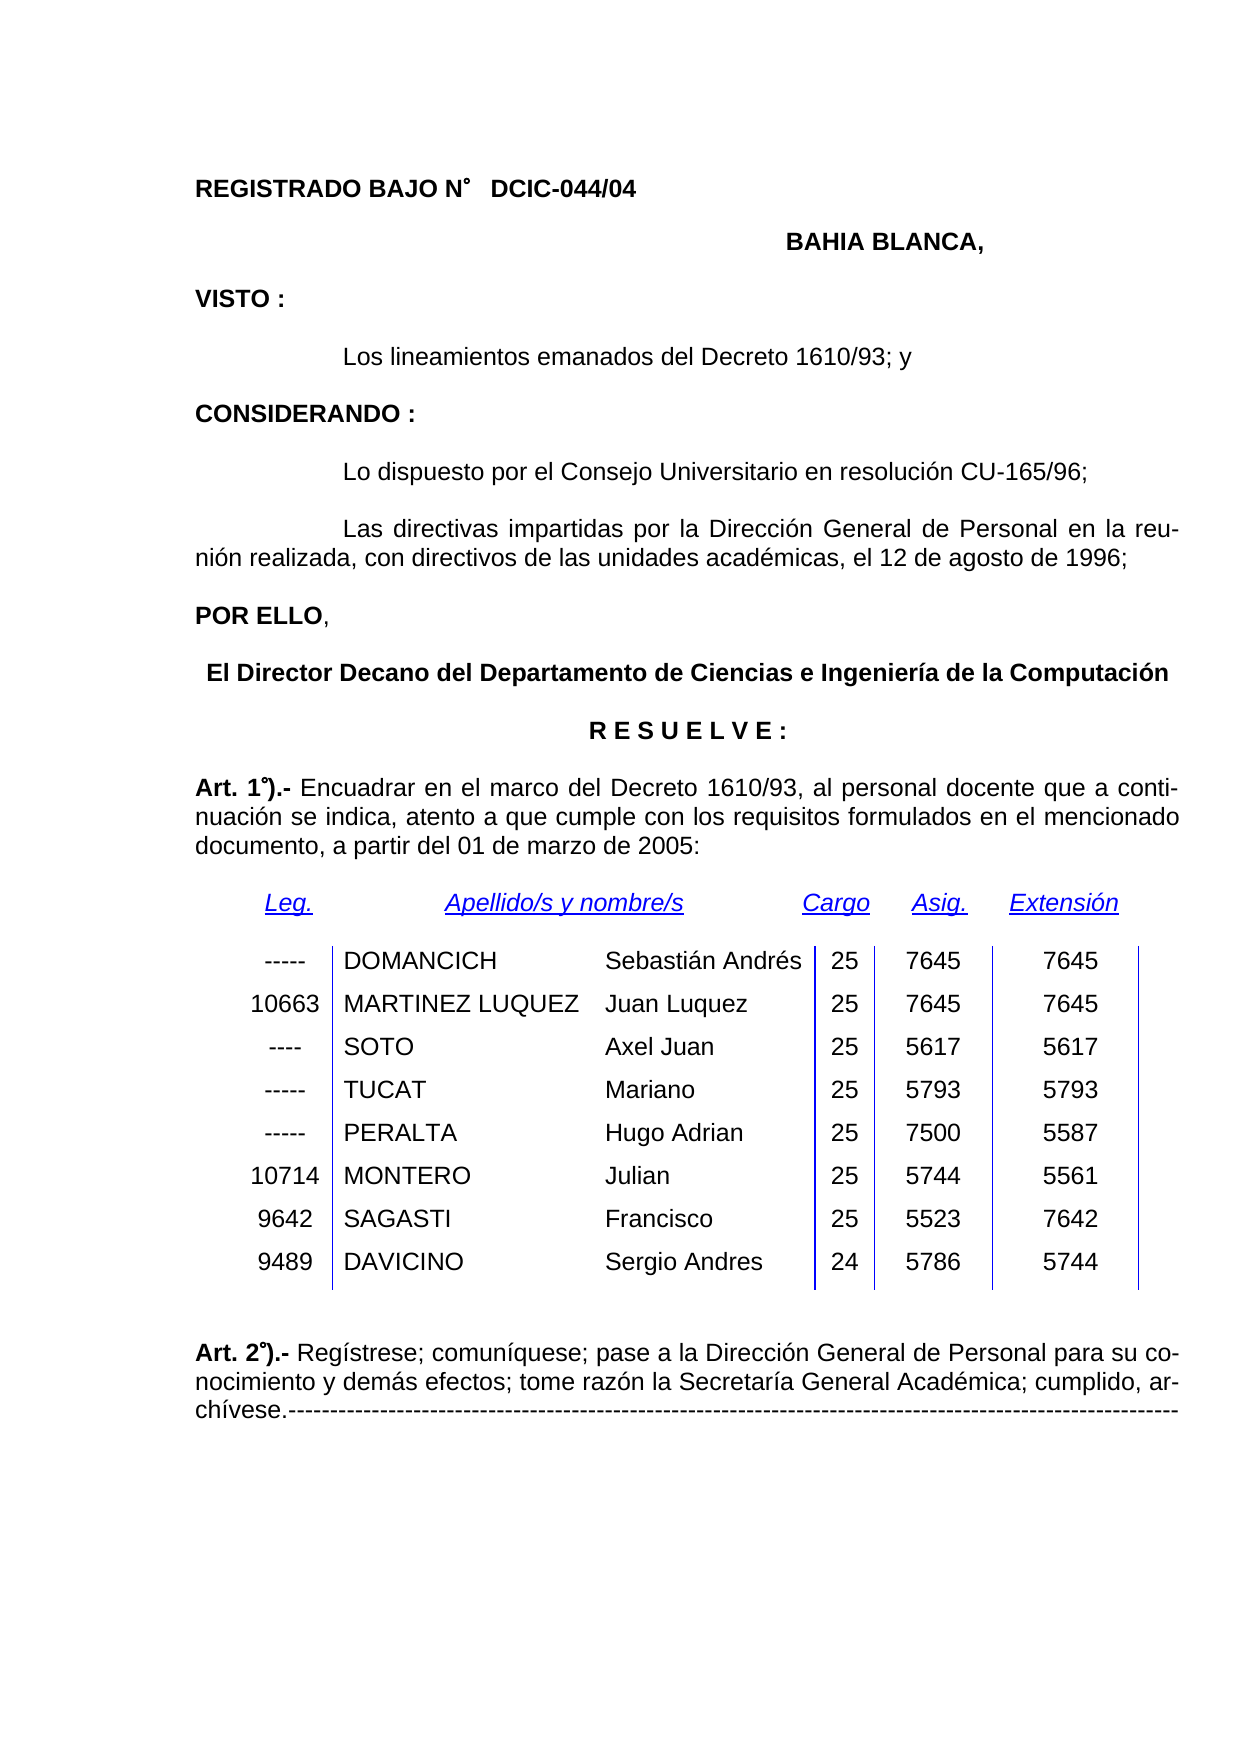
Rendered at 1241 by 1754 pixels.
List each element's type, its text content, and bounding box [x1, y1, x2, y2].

table_cell 5617 [875, 1032, 992, 1075]
table_cell 5793 [875, 1075, 992, 1118]
table_cell 24 [816, 1247, 874, 1290]
table_header 25 [816, 946, 874, 989]
table_cell TUCAT [333, 1075, 594, 1118]
table_cell 7500 [875, 1118, 992, 1161]
table_cell MONTERO [333, 1161, 594, 1204]
table_cell 25 [816, 989, 874, 1032]
table_cell 5523 [875, 1204, 992, 1247]
table_cell 25 [816, 1032, 874, 1075]
text Art. 2).- Regístrese; comuníquese; pase a la Dirección General de Personal para su co-nocimiento y demás efectos; tome razón la Secretaría General Académica; cumplido, ar-chívese.----------------------------------------------------------------------------------------------------------- [195, 1338, 1181, 1424]
table_cell Julian [594, 1161, 814, 1204]
table_cell 5617 [993, 1032, 1138, 1075]
text REGISTRADO BAJO N DCIC-044/04 [195, 174, 1181, 203]
table_cell 5786 [875, 1247, 992, 1290]
table_cell 7642 [993, 1204, 1138, 1247]
text El Director Decano del Departamento de Ciencias e Ingeniería de la Computación [195, 658, 1181, 687]
table_cell SAGASTI [333, 1204, 594, 1247]
table_cell PERALTA [333, 1118, 594, 1161]
table_cell 10663 [238, 989, 332, 1032]
table_cell 5793 [993, 1075, 1138, 1118]
text Las directivas impartidas por la Dirección General de Personal en la reu-nión realizada, con directivos de las unidades académicas, el 12 de agosto de 1996; [195, 514, 1181, 572]
text Art. 1).- Encuadrar en el marco del Decreto 1610/93, al personal docente que a conti-nuación se indica, atento a que cumple con los requisitos formulados en el mencionado documento, a partir del 01 de marzo de 2005: [195, 773, 1181, 859]
text Leg. Apellido/s y nombre/s Cargo Asig. Extensión [195, 888, 1181, 917]
table_cell 9489 [238, 1247, 332, 1290]
table_cell 5587 [993, 1118, 1138, 1161]
text Los lineamientos emanados del Decreto 1610/93; y [195, 342, 1181, 371]
table_cell Mariano [594, 1075, 814, 1118]
table_header Sebastián Andrés [594, 946, 814, 989]
table_cell 5561 [993, 1161, 1138, 1204]
table_cell MARTINEZ LUQUEZ [333, 989, 594, 1032]
table_cell 25 [816, 1161, 874, 1204]
table_cell DAVICINO [333, 1247, 594, 1290]
table_cell ----- [238, 1118, 332, 1161]
text BAHIA BLANCA, [195, 227, 1181, 256]
text Lo dispuesto por el Consejo Universitario en resolución CU-165/96; [195, 457, 1181, 486]
text VISTO : [195, 284, 1181, 313]
table_cell Axel Juan [594, 1032, 814, 1075]
table_header DOMANCICH [333, 946, 594, 989]
table_cell 25 [816, 1118, 874, 1161]
table_header 7645 [875, 946, 992, 989]
table_cell 25 [816, 1075, 874, 1118]
table_cell 10714 [238, 1161, 332, 1204]
table_cell Sergio Andres [594, 1247, 814, 1290]
table_cell SOTO [333, 1032, 594, 1075]
text CONSIDERANDO : [195, 399, 1181, 428]
text POR ELLO, [195, 601, 1181, 629]
table_cell Juan Luquez [594, 989, 814, 1032]
table_header ----- [238, 946, 332, 989]
table_cell 9642 [238, 1204, 332, 1247]
table_cell Francisco [594, 1204, 814, 1247]
table_header 7645 [993, 946, 1138, 989]
table_cell 7645 [993, 989, 1138, 1032]
table_cell ----- [238, 1075, 332, 1118]
table_cell 25 [816, 1204, 874, 1247]
table_cell ---- [238, 1032, 332, 1075]
text R E S U E L V E : [195, 716, 1181, 744]
table_cell 5744 [993, 1247, 1138, 1290]
table_cell 7645 [875, 989, 992, 1032]
table_cell Hugo Adrian [594, 1118, 814, 1161]
table_cell 5744 [875, 1161, 992, 1204]
